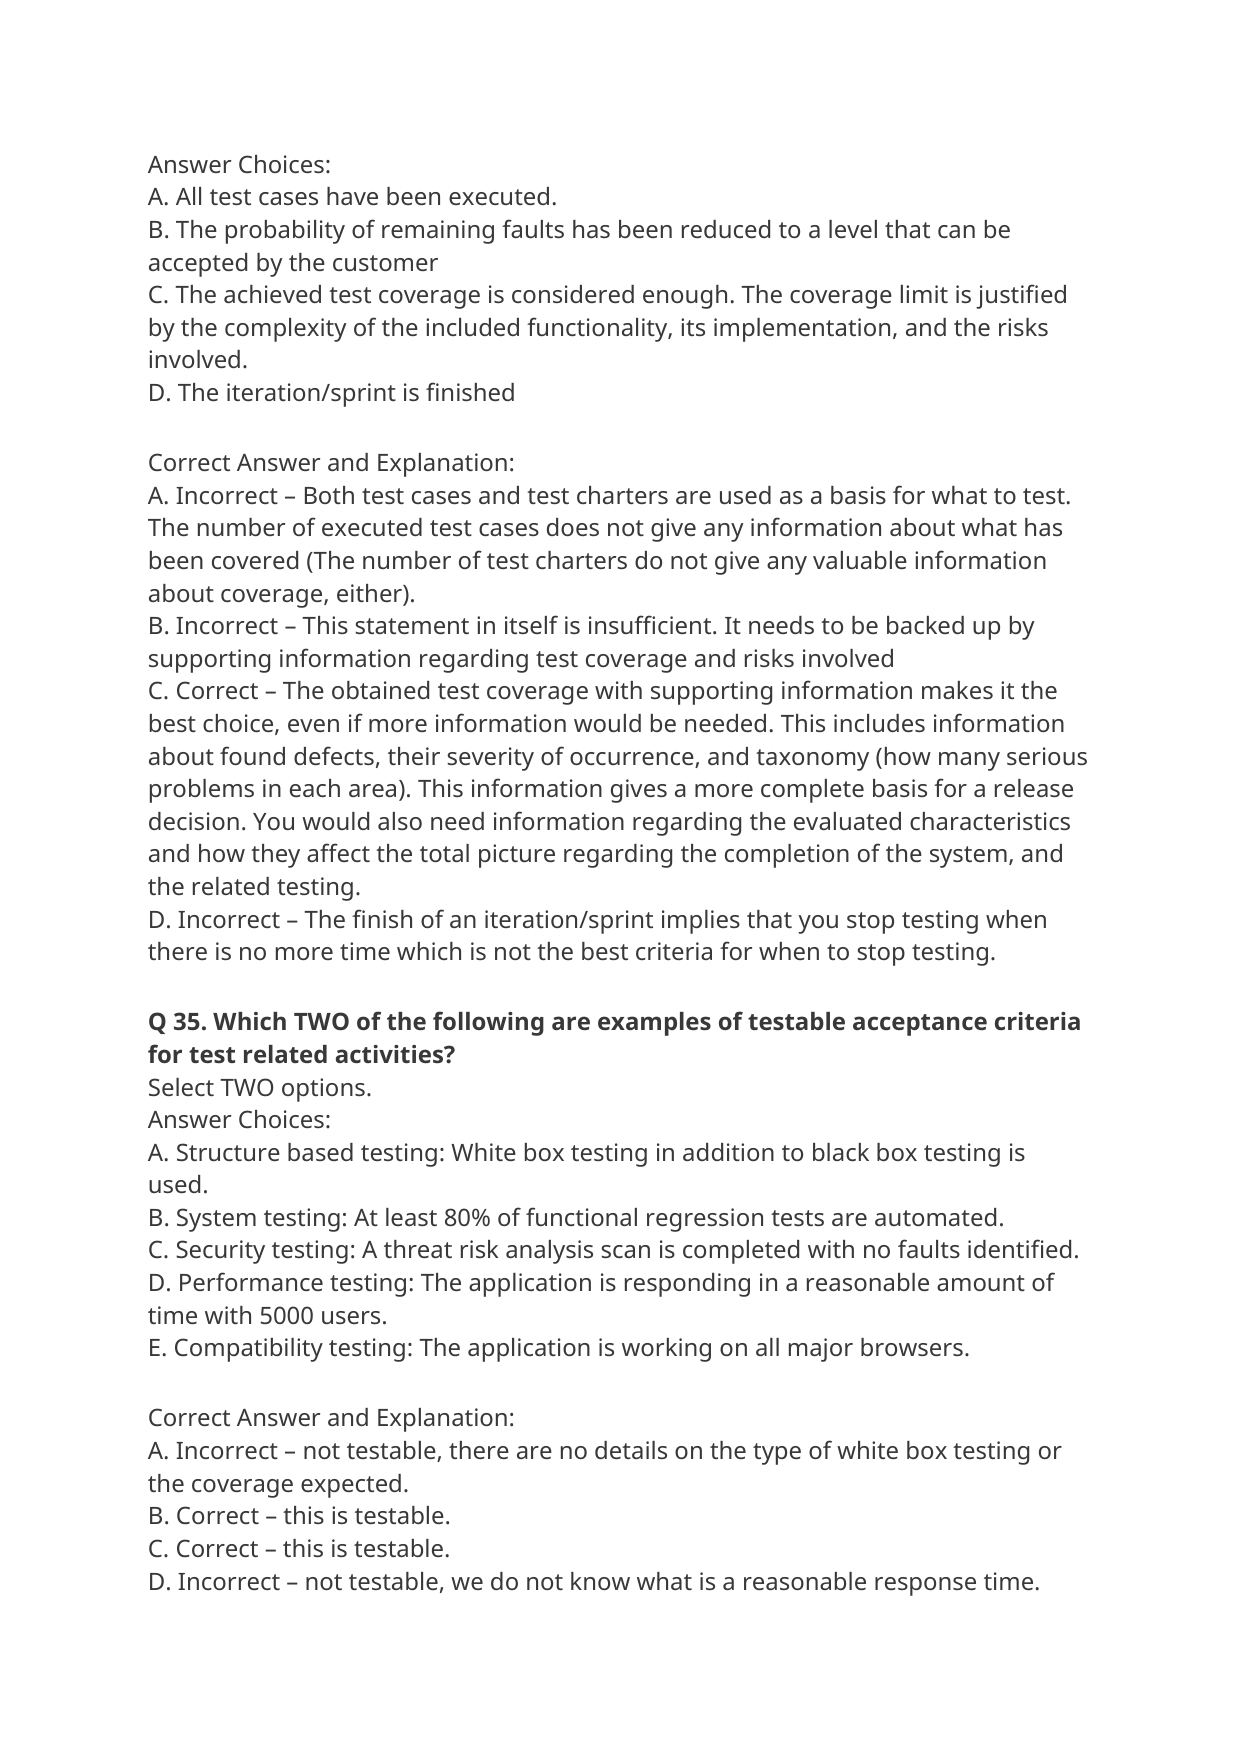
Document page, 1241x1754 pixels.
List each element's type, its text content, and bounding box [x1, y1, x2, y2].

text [148, 148, 1093, 408]
text Correct Answer and Explanation: A. Incorrect – Both test cases and test charters are used as a basis for what to test. The number of executed test cases does not give any information about what has been covered (The number of test charters do not give any valuable information about coverage, either). B. Incorrect – This statement in itself is insufficient. It needs to be backed up by supporting information regarding test coverage and risks involved C. Correct – The obtained test coverage with supporting information makes it the best choice, even if more information would be needed. This includes information about found defects, their severity of occurrence, and taxonomy (how many serious problems in each area). This information gives a more complete basis for a release decision. You would also need information regarding the evaluated characteristics and how they affect the total picture regarding the completion of the system, and the related testing. D. Incorrect – The finish of an iteration/sprint implies that you stop testing when there is no more time which is not the best criteria for when to stop testing. [148, 446, 1093, 968]
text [148, 1401, 1093, 1597]
text Q 35. Which TWO of the following are examples of testable acceptance criteria for test related activities? Select TWO options. Answer Choices: A. Structure based testing: White box testing in addition to black box testing is used. B. System testing: At least 80% of functional regression tests are automated. C. Security testing: A threat risk analysis scan is completed with no faults identified. D. Performance testing: The application is responding in a reasonable amount of time with 5000 users. E. Compatibility testing: The application is working on all major browsers. [148, 1005, 1093, 1364]
